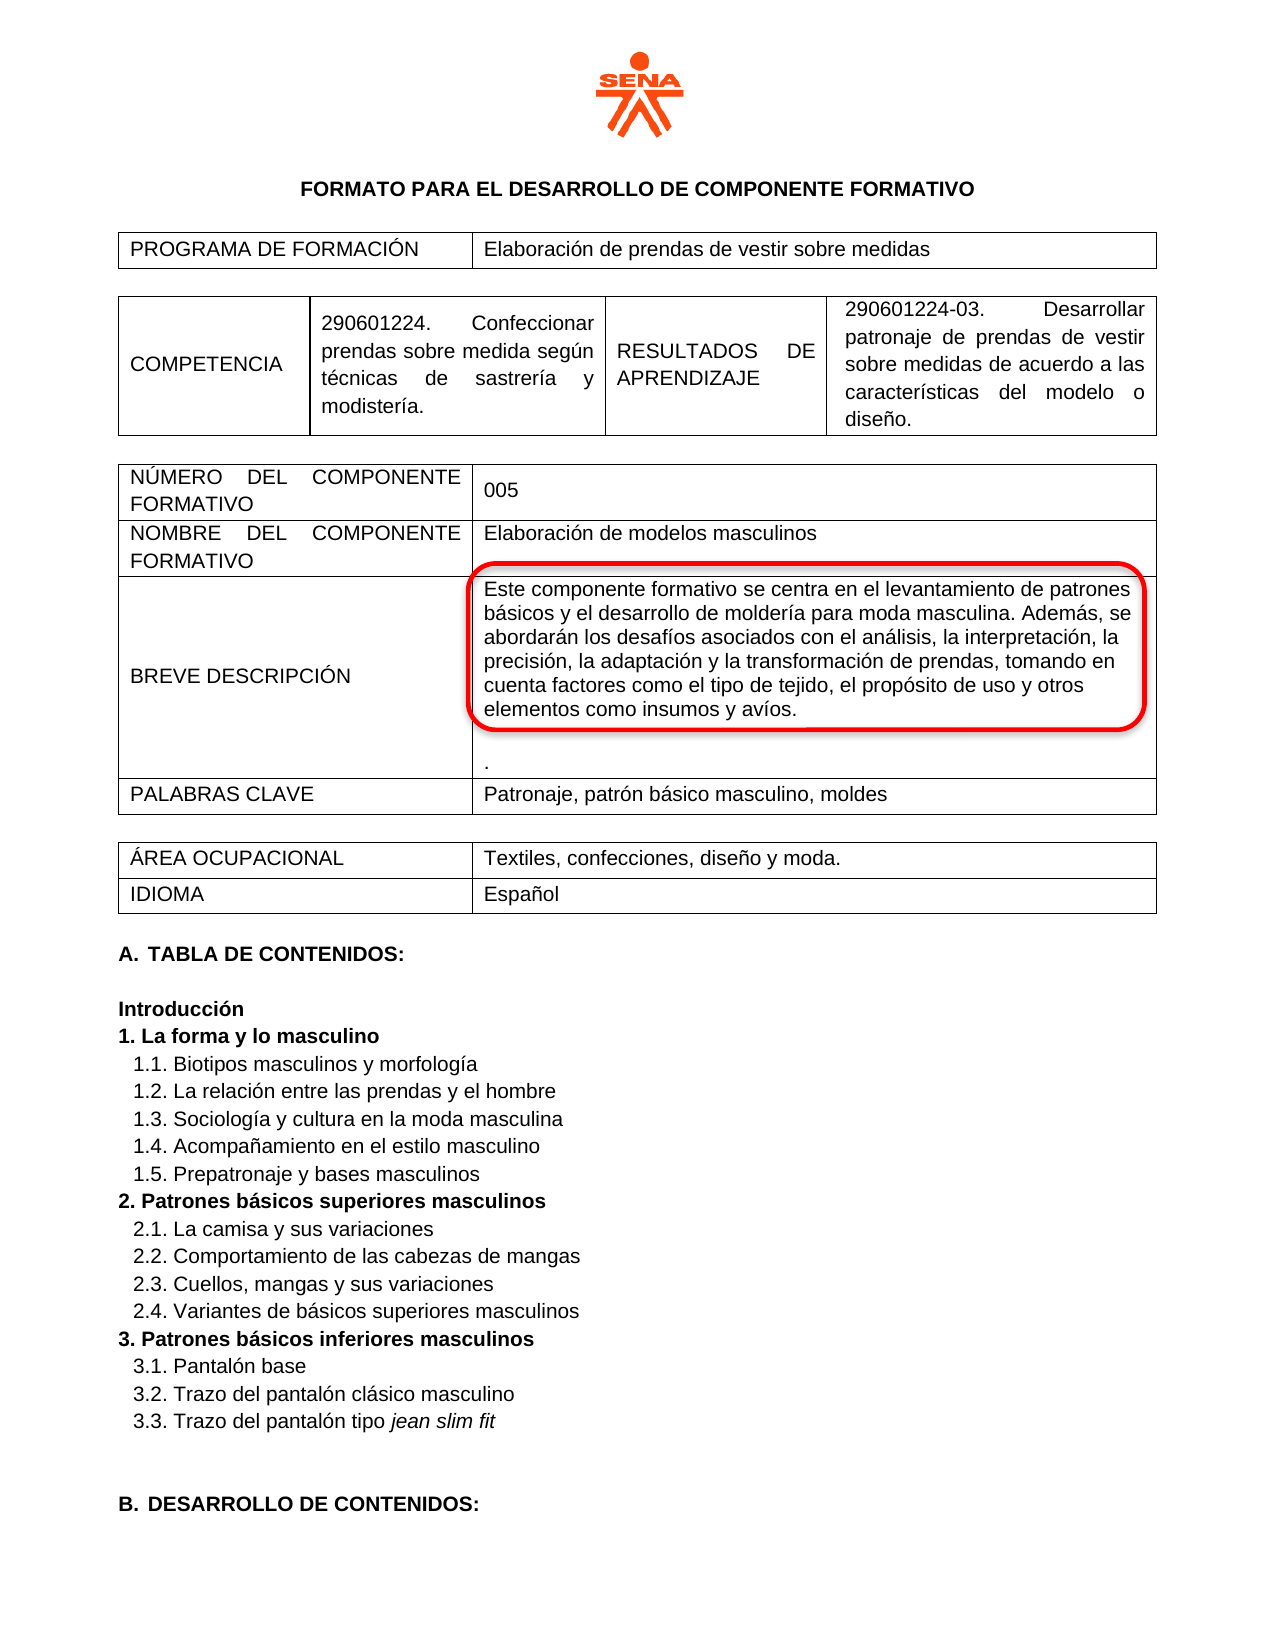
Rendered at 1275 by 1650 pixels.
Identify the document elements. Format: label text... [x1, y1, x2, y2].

text Introducción [118, 996, 1157, 1020]
table_header ÁREA OCUPACIONAL [119, 843, 472, 877]
table_header Elaboración de prendas de vestir sobre medidas [473, 233, 1156, 268]
list DESARROLLO DE CONTENIDOS: [118, 1491, 1157, 1515]
picture [585, 48, 690, 142]
text 1.1. Biotipos masculinos y morfología [133, 1051, 1157, 1075]
table_cell Elaboración de modelos masculinos [473, 521, 1156, 576]
text 3.2. Trazo del pantalón clásico masculino [133, 1381, 1157, 1405]
table_cell PALABRAS CLAVE [119, 779, 472, 813]
text 2. Patrones básicos superiores masculinos [118, 1189, 1157, 1213]
table_header 290601224. Confeccionar prendas sobre medida según técnicas de sastrería y modistería. [311, 297, 605, 435]
table_cell BREVE DESCRIPCIÓN [119, 577, 472, 778]
text 3.3. Trazo del pantalón tipo jean slim fit [133, 1409, 1157, 1433]
text 2.2. Comportamiento de las cabezas de mangas [133, 1244, 1157, 1268]
text 1.5. Prepatronaje y bases masculinos [133, 1161, 1157, 1185]
text 3. Patrones básicos inferiores masculinos [118, 1326, 1157, 1350]
table_header NÚMERO DEL COMPONENTE FORMATIVO [119, 465, 472, 520]
list TABLA DE CONTENIDOS: [118, 941, 1157, 965]
table_header PROGRAMA DE FORMACIÓN [119, 233, 472, 268]
table_header COMPETENCIA [119, 297, 309, 435]
table_header Textiles, confecciones, diseño y moda. [473, 843, 1156, 877]
table_cell Español [473, 879, 1156, 913]
table_cell NOMBRE DEL COMPONENTE FORMATIVO [119, 521, 472, 576]
text 2.1. La camisa y sus variaciones [133, 1216, 1157, 1240]
text 1.3. Sociología y cultura en la moda masculina [133, 1106, 1157, 1130]
table_cell Patronaje, patrón básico masculino, moldes [473, 779, 1156, 813]
text 3.1. Pantalón base [133, 1354, 1157, 1378]
table_cell IDIOMA [119, 879, 472, 913]
text 1. La forma y lo masculino [118, 1024, 1157, 1048]
text 1.2. La relación entre las prendas y el hombre [133, 1079, 1157, 1103]
table_header 005 [473, 465, 1156, 520]
text 2.4. Variantes de básicos superiores masculinos [133, 1299, 1157, 1323]
text 2.3. Cuellos, mangas y sus variaciones [133, 1271, 1157, 1295]
text 1.4. Acompañamiento en el estilo masculino [133, 1134, 1157, 1158]
table_cell Este componente formativo se centra en el levantamiento de patrones básicos y el desarrollo de moldería para moda masculina. Además, se abordarán los desafíos asociados con el análisis, la interpretación, la precisión, la adaptación y la transformación de prendas, tomando en cuenta factores como el tipo de tejido, el propósito de uso y otros elementos como insumos y avíos. . [473, 577, 1156, 778]
table_header 290601224-03. Desarrollar patronaje de prendas de vestir sobre medidas de acuerdo a las características del modelo o diseño. [827, 297, 1156, 435]
table_header RESULTADOS DE APRENDIZAJE [606, 297, 826, 435]
text FORMATO PARA EL DESARROLLO DE COMPONENTE FORMATIVO [118, 177, 1157, 201]
